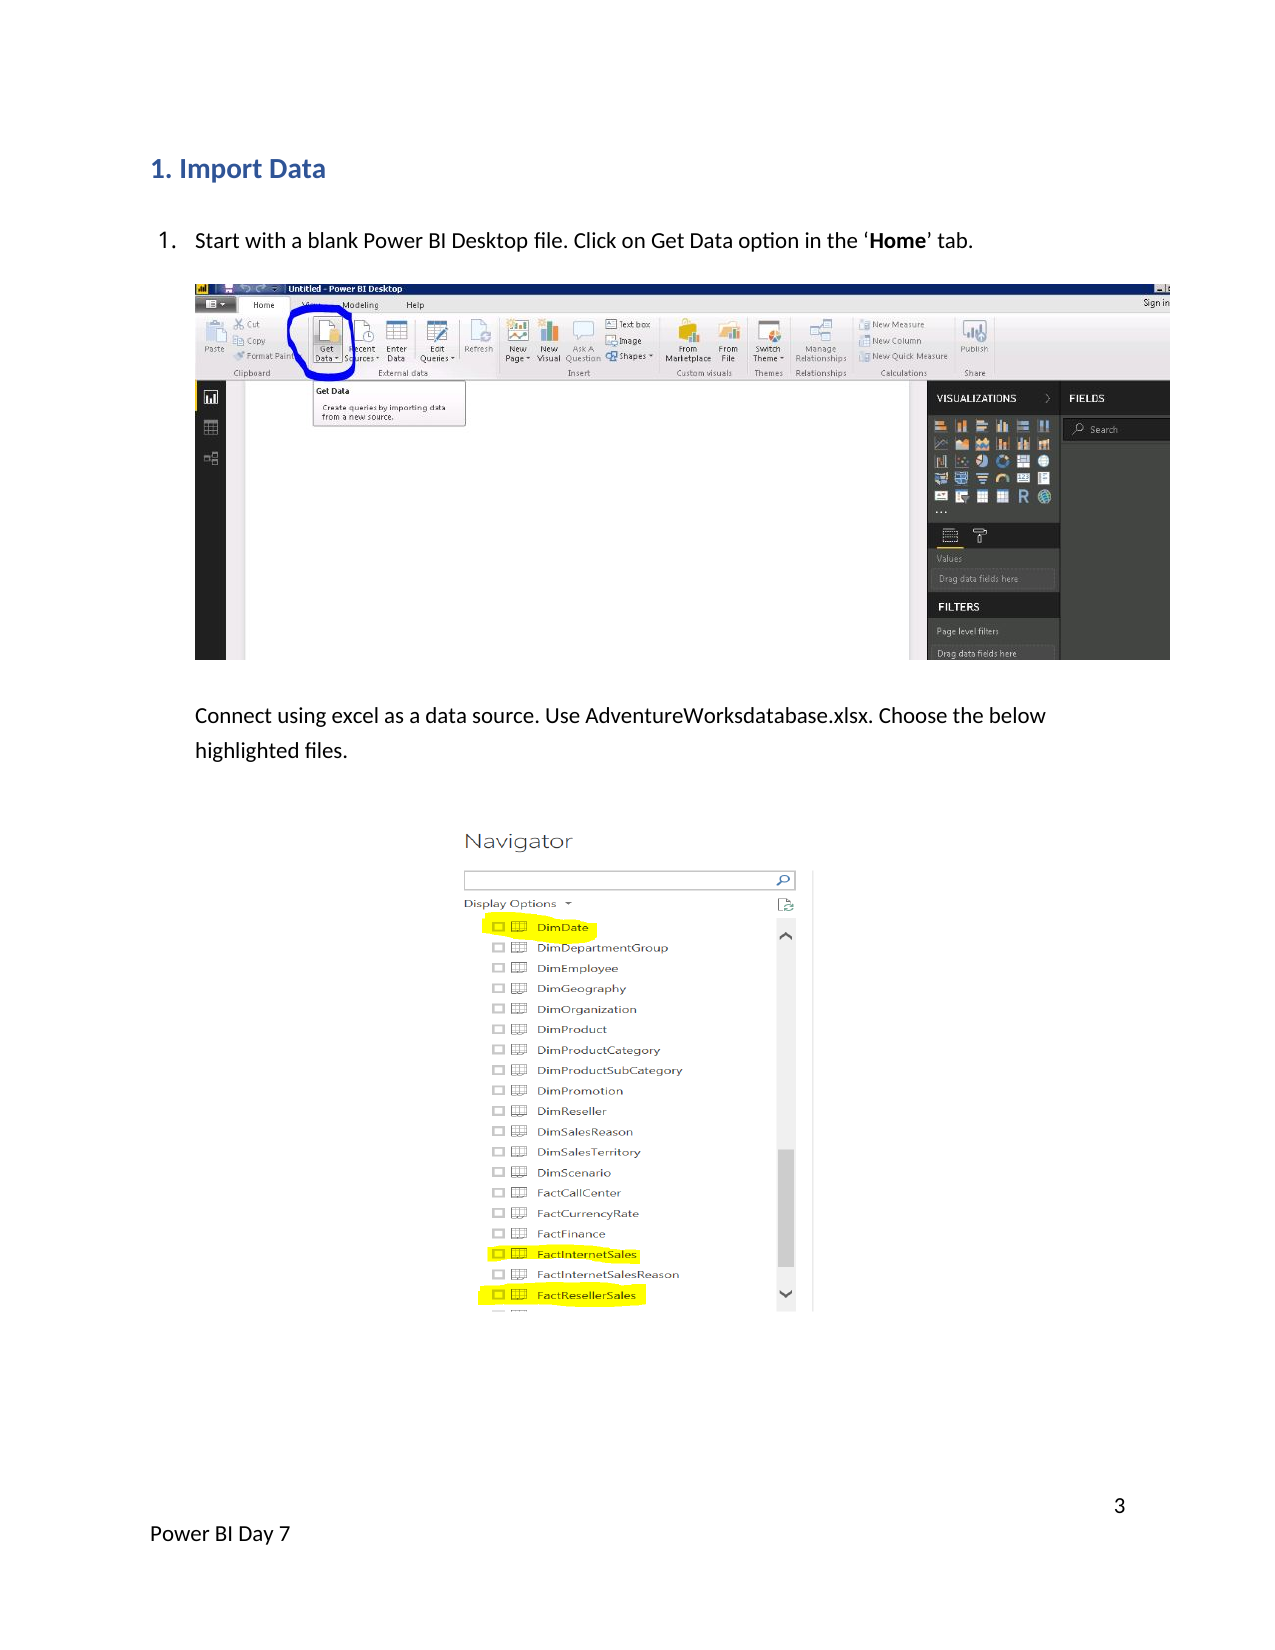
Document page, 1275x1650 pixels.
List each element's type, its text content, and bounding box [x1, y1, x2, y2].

picture [460, 829, 816, 1315]
list Start with a blank Power BI Desktop file. Click on Get Data option in the ‘Home’ tab. [157, 220, 1125, 255]
subtitle 1. Import Data [150, 150, 1125, 186]
text Connect using excel as a data source. Use AdventureWorksdatabase.xlsx. Choose the below highlighted files. [195, 660, 1125, 765]
picture [195, 284, 1170, 660]
